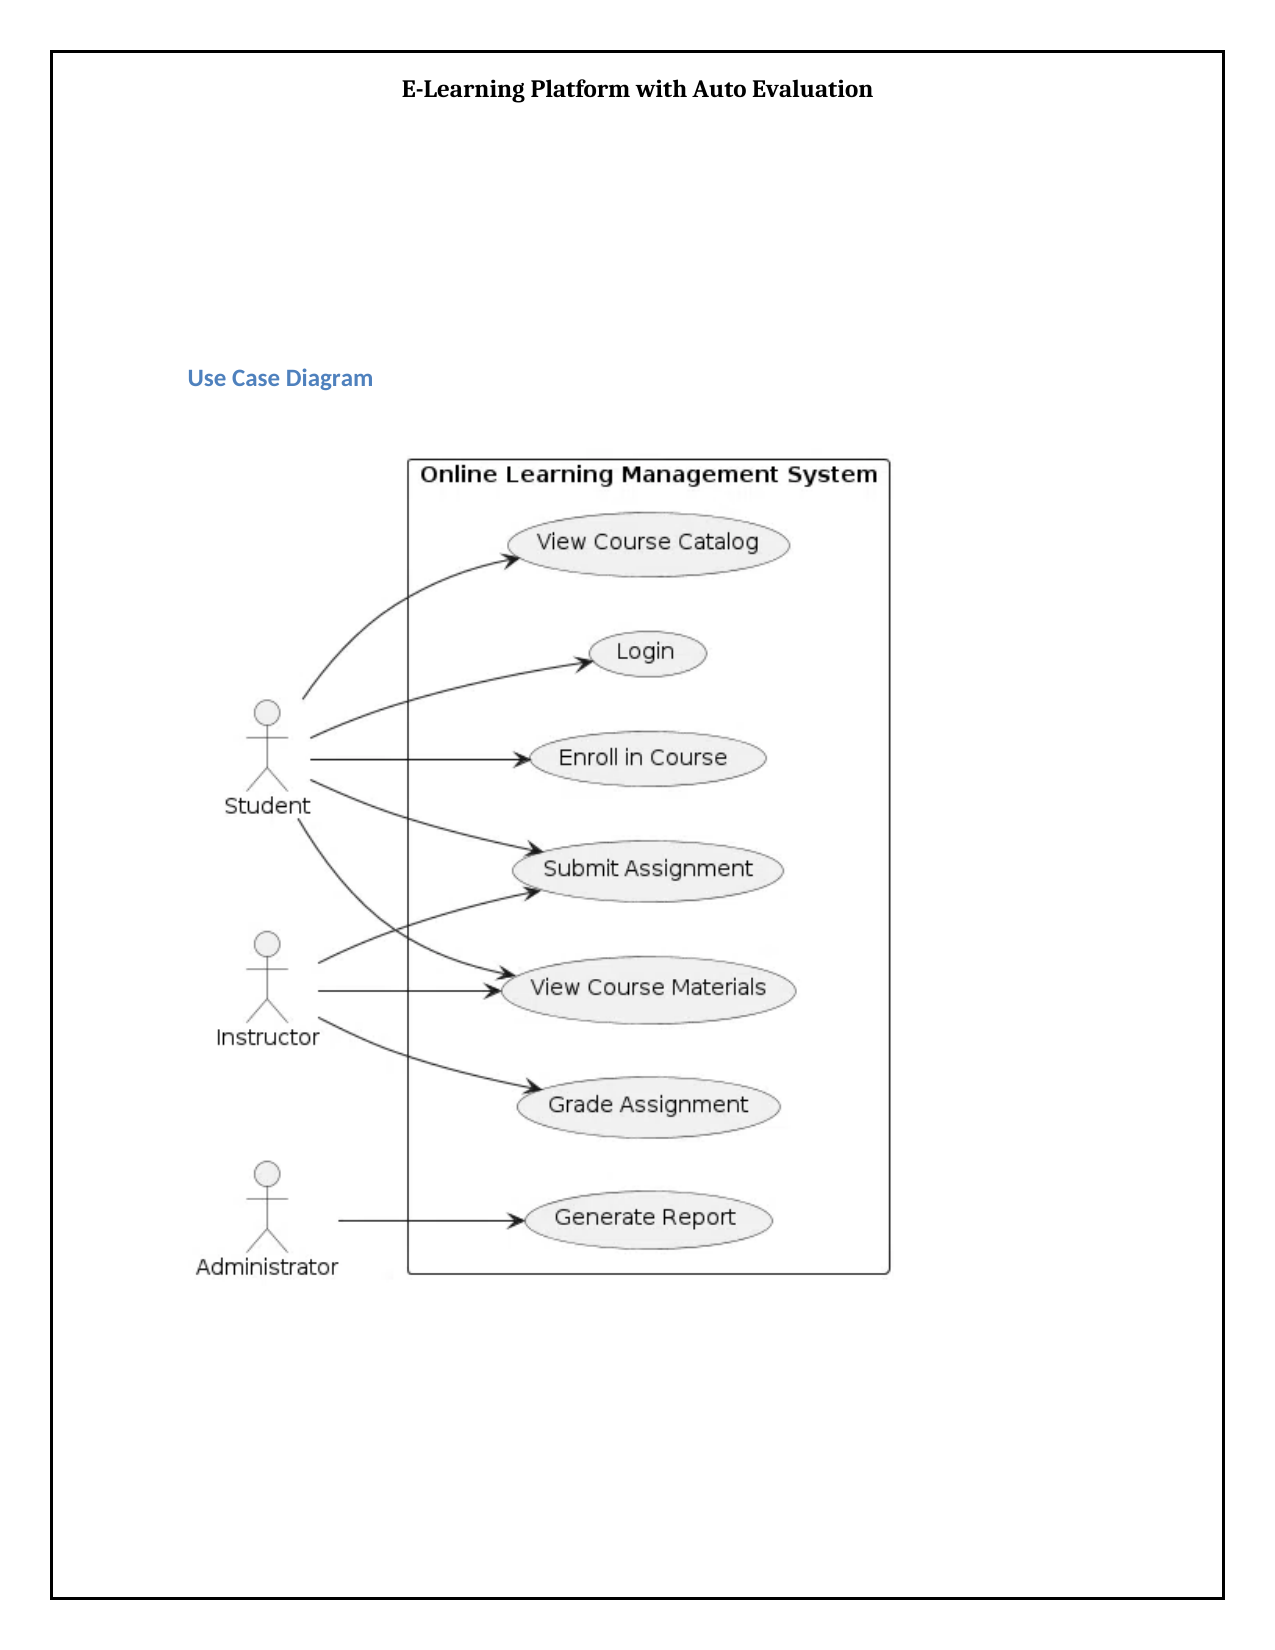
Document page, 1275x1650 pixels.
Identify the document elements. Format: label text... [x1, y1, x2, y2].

picture [187, 448, 897, 1286]
subtitle Use Case Diagram [187, 362, 1087, 393]
